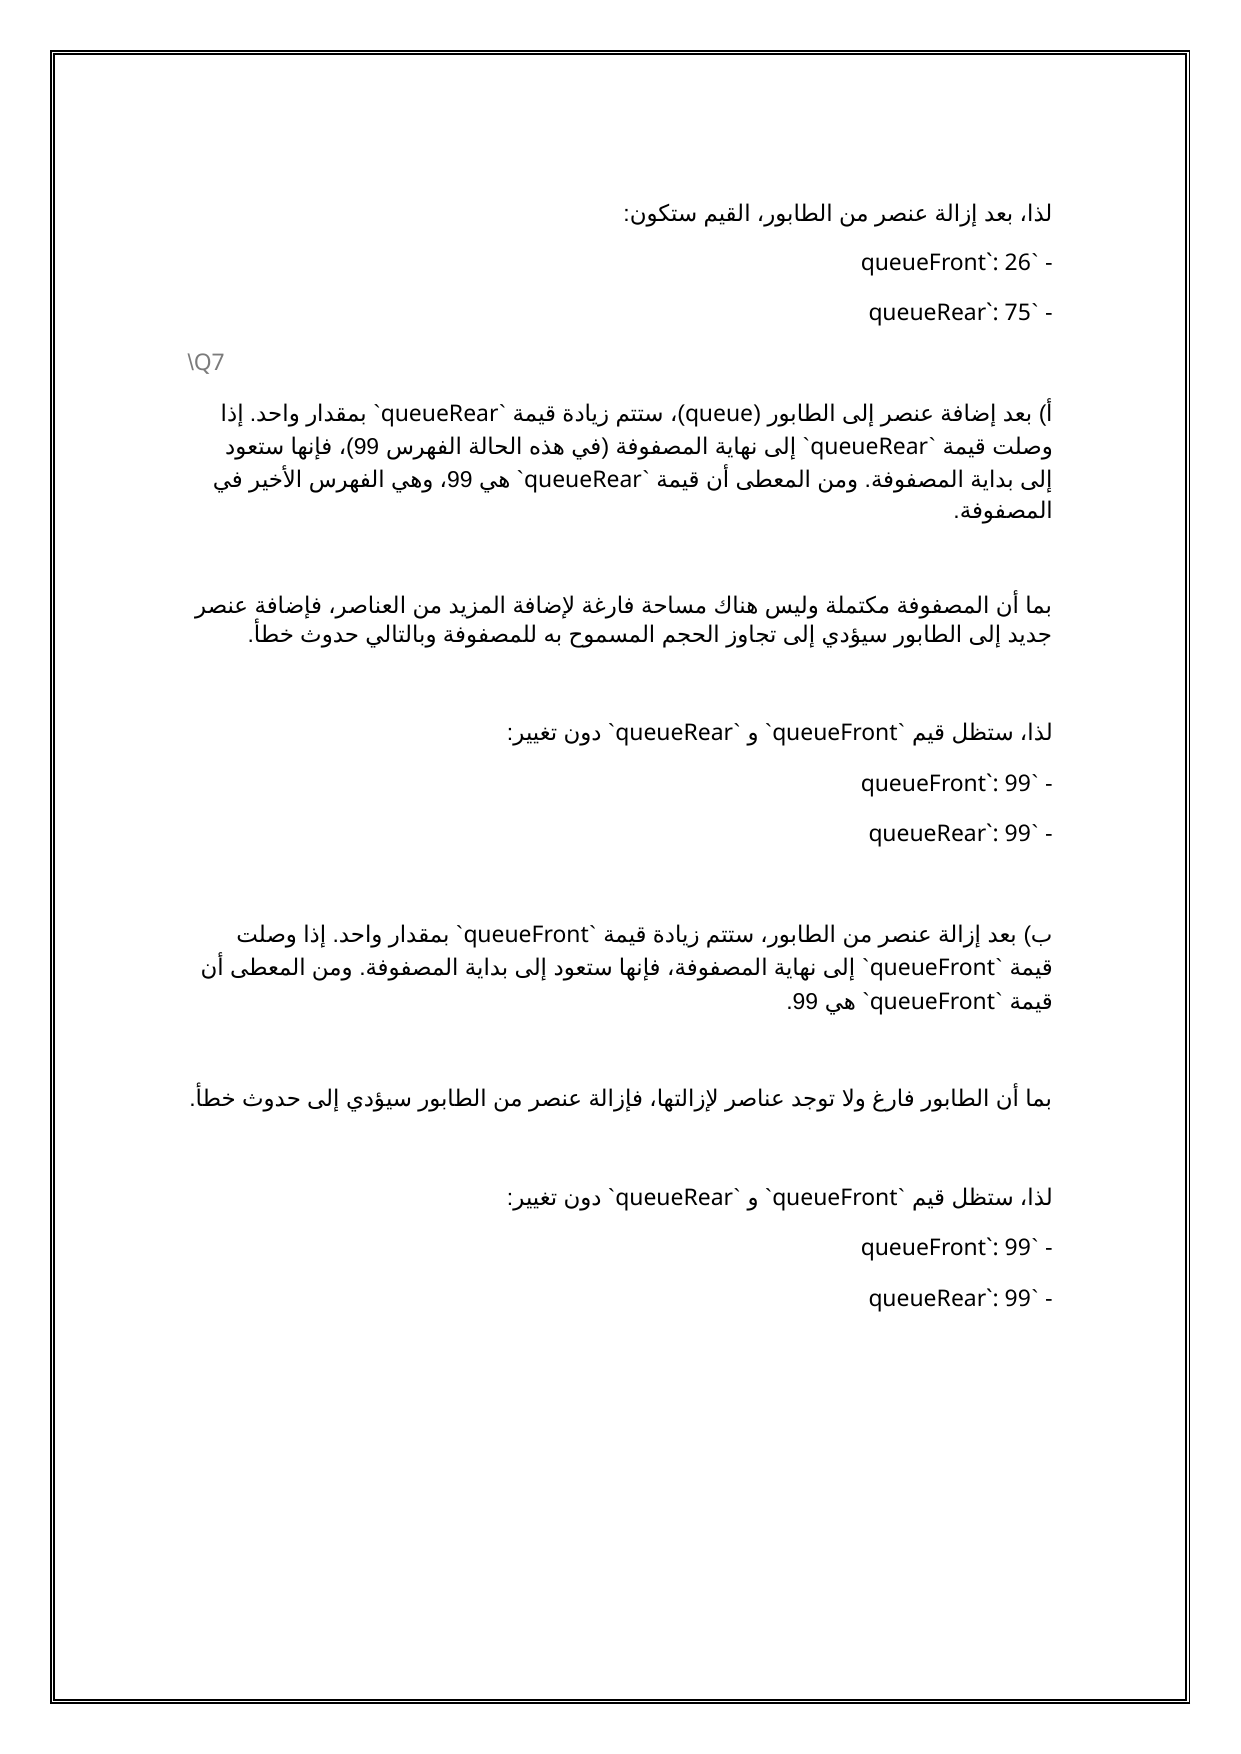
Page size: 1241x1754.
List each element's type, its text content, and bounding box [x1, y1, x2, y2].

text Q7\ [187, 346, 1053, 378]
text بما أن الطابور فارغ ولا توجد عناصر لإزالتها، فإزالة عنصر من الطابور سيؤدي إلى حدوث خطأ. [187, 1085, 1053, 1112]
text لذا، ستظل قيم `queueFront` و `queueRear` دون تغيير: [187, 1181, 1053, 1212]
text - `queueRear`: 75 [187, 296, 1053, 327]
text ب) بعد إزالة عنصر من الطابور، ستتم زيادة قيمة `queueFront` بمقدار واحد. إذا وصلت قيمة `queueFront` إلى نهاية المصفوفة، فإنها ستعود إلى بداية المصفوفة. ومن المعطى أن قيمة `queueFront` هي 99. [187, 918, 1053, 1016]
text - `queueFront`: 26 [187, 246, 1053, 277]
text بما أن المصفوفة مكتملة وليس هناك مساحة فارغة لإضافة المزيد من العناصر، فإضافة عنصر جديد إلى الطابور سيؤدي إلى تجاوز الحجم المسموح به للمصفوفة وبالتالي حدوث خطأ. [187, 592, 1053, 647]
text لذا، بعد إزالة عنصر من الطابور، القيم ستكون: [187, 200, 1053, 227]
text - `queueRear`: 99 [187, 1282, 1053, 1313]
text لذا، ستظل قيم `queueFront` و `queueRear` دون تغيير: [187, 716, 1053, 747]
text - `queueFront`: 99 [187, 1231, 1053, 1263]
text - `queueRear`: 99 [187, 817, 1053, 848]
text أ) بعد إضافة عنصر إلى الطابور (queue)، ستتم زيادة قيمة `queueRear` بمقدار واحد. إذا وصلت قيمة `queueRear` إلى نهاية المصفوفة (في هذه الحالة الفهرس 99)، فإنها ستعود إلى بداية المصفوفة. ومن المعطى أن قيمة `queueRear` هي 99، وهي الفهرس الأخير في المصفوفة. [187, 397, 1053, 523]
text - `queueFront`: 99 [187, 767, 1053, 798]
